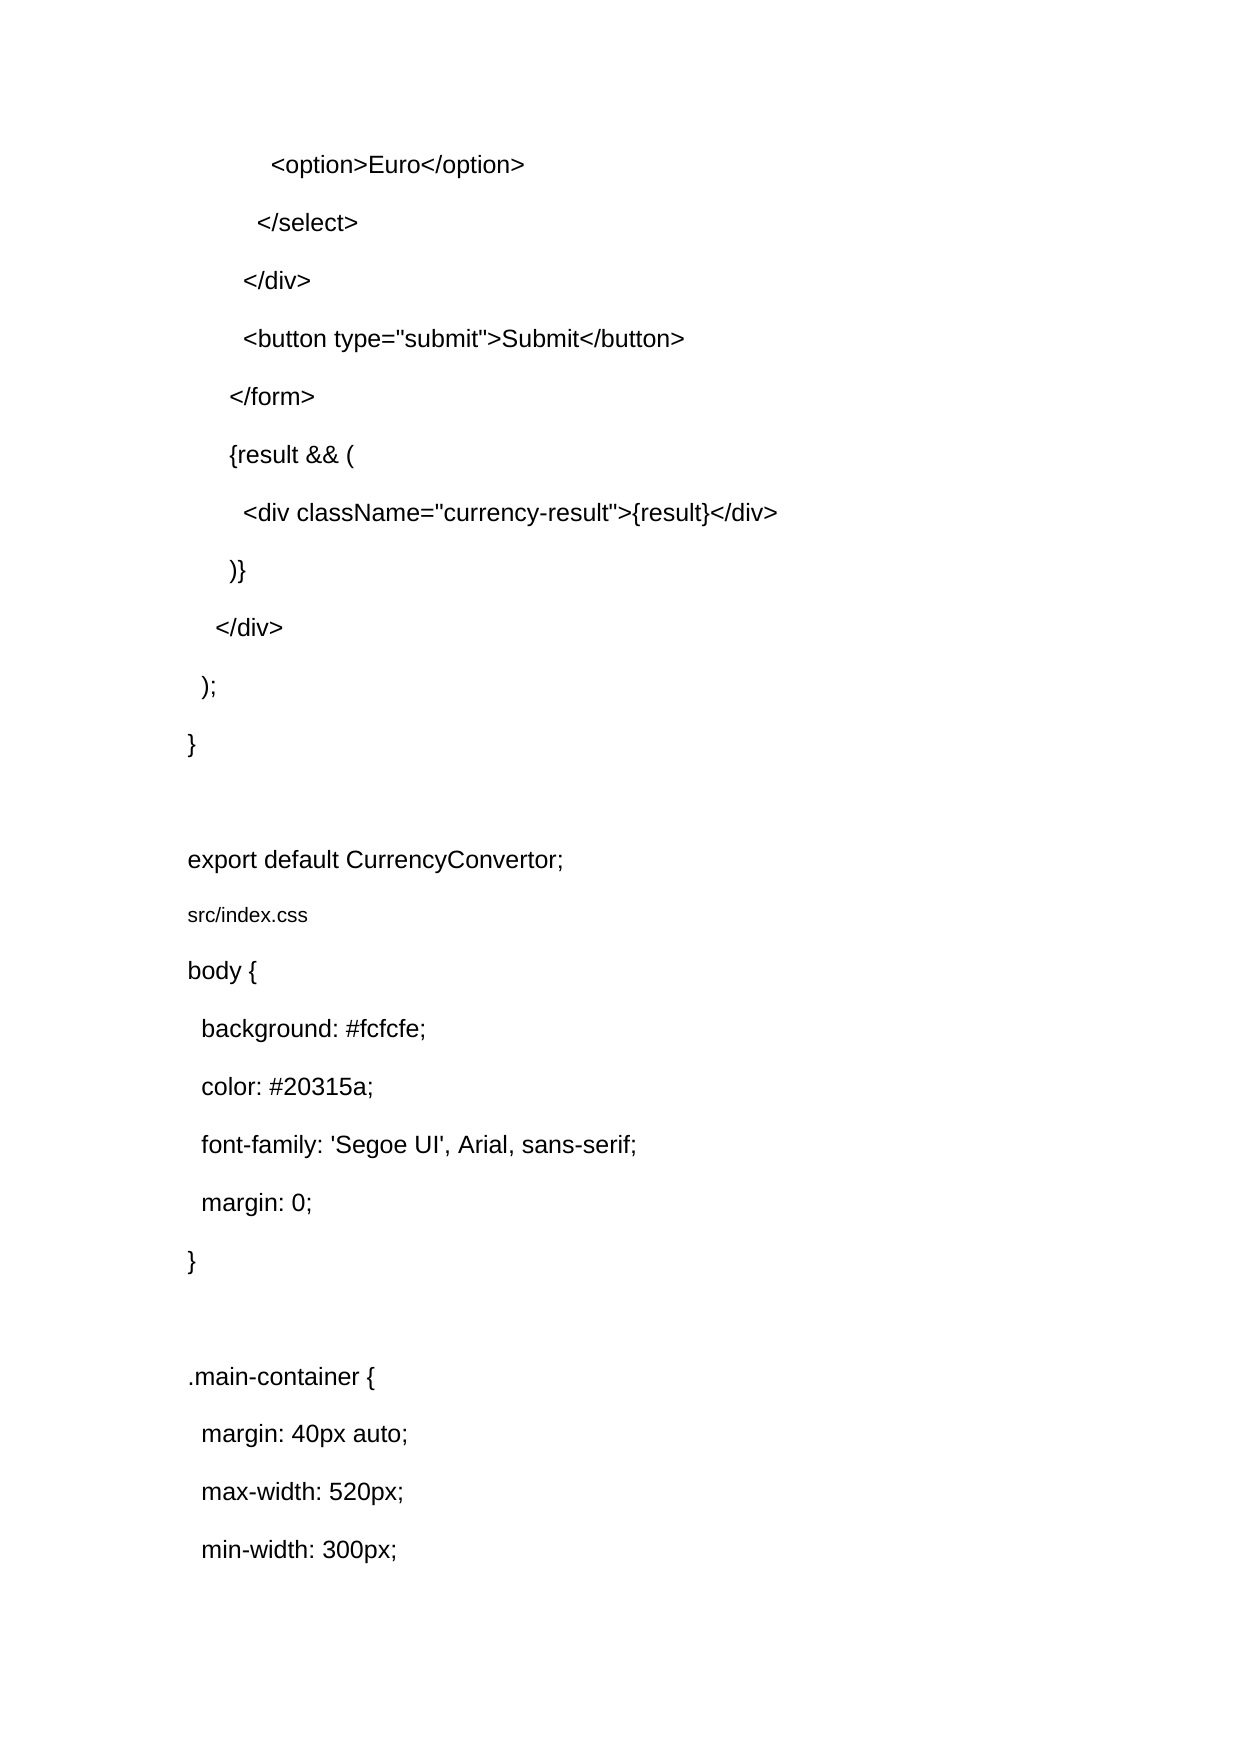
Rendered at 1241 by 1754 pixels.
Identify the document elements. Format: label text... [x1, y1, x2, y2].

subtitle } [187, 1246, 1053, 1274]
subtitle </form> [187, 382, 1053, 410]
subtitle ); [187, 671, 1053, 700]
subtitle </select> [187, 208, 1053, 237]
subtitle } [187, 729, 1053, 758]
subtitle </div> [187, 266, 1053, 294]
subtitle <button type="submit">Submit</button> [187, 324, 1053, 352]
subtitle <div className="currency-result">{result}</div> [187, 497, 1053, 526]
subtitle export default CurrencyConvertor; [187, 845, 1053, 874]
subtitle font-family: 'Segoe UI', Arial, sans-serif; [187, 1130, 1053, 1158]
subtitle {result && ( [187, 439, 1053, 468]
subtitle )} [187, 555, 1053, 584]
subtitle src/index.css [187, 903, 1053, 927]
subtitle background: #fcfcfe; [187, 1014, 1053, 1043]
subtitle margin: 40px auto; [187, 1419, 1053, 1448]
subtitle margin: 0; [187, 1188, 1053, 1216]
subtitle color: #20315a; [187, 1072, 1053, 1101]
subtitle <option>Euro</option> [187, 150, 1053, 179]
subtitle </div> [187, 613, 1053, 642]
subtitle .main-container { [187, 1361, 1053, 1390]
subtitle max-width: 520px; [187, 1477, 1053, 1506]
subtitle min-width: 300px; [187, 1535, 1053, 1564]
subtitle body { [187, 956, 1053, 985]
